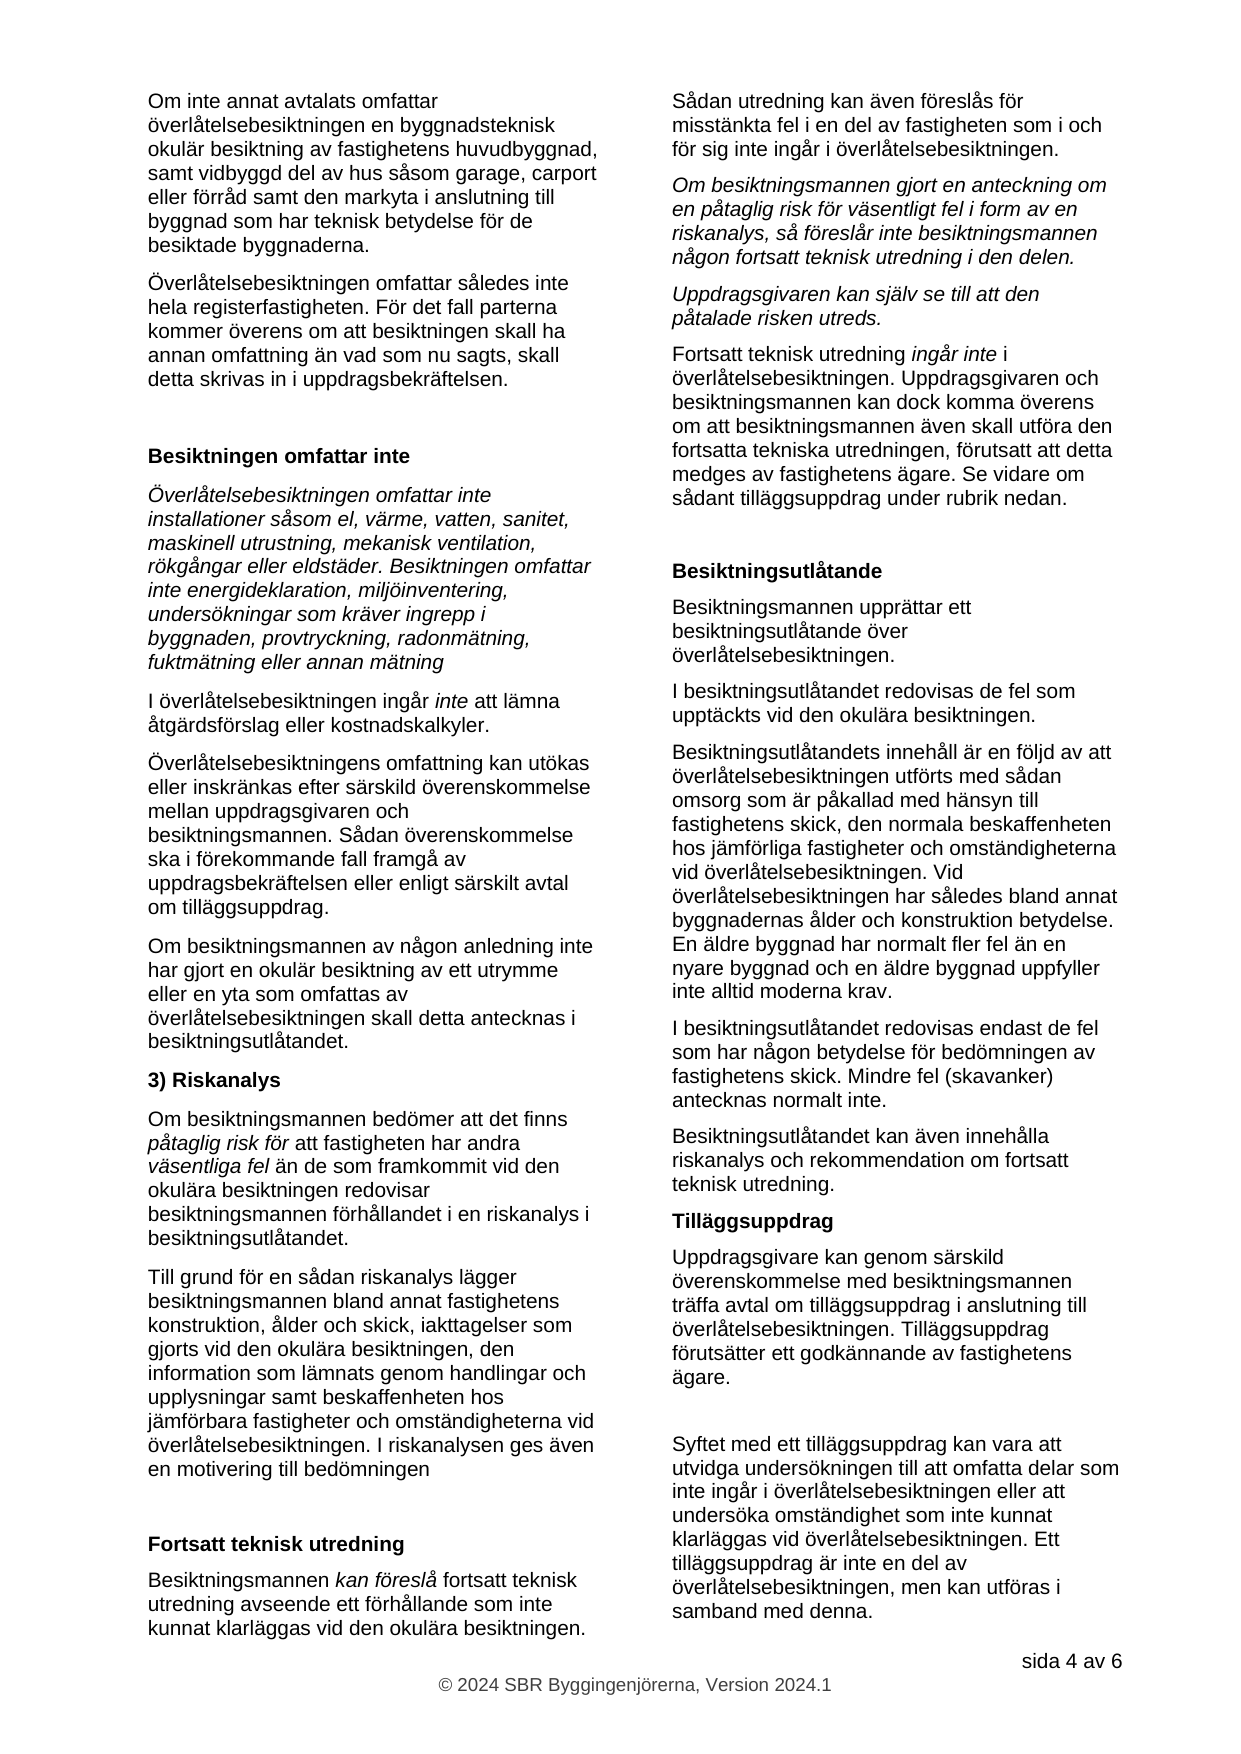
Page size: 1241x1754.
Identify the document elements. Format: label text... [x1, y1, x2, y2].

text Överlåtelsebesiktningen omfattar inte installationer såsom el, värme, vatten, sanitet, maskinell utrustning, mekanisk ventilation, rökgångar eller eldstäder. Besiktningen omfattar inte energideklaration, miljöinventering, undersökningar som kräver ingrepp i byggnaden, provtryckning, radonmätning, fuktmätning eller annan mätning [148, 482, 598, 674]
text Besiktningsmannen kan föreslå fortsatt teknisk utredning avseende ett förhållande som inte kunnat klarläggas vid den okulära besiktningen. Sådan utredning kan även föreslås för misstänkta fel i en del av fastigheten som i och för sig inte ingår i överlåtelsebesiktningen. [148, 1568, 598, 1640]
text Överlåtelsebesiktningens omfattning kan utökas eller inskränkas efter särskild överenskommelse mellan uppdragsgivaren och besiktningsmannen. Sådan överenskommelse ska i förekommande fall framgå av uppdragsbekräftelsen eller enligt särskilt avtal om tilläggsuppdrag. [148, 751, 598, 919]
text I besiktningsutlåtandet redovisas endast de fel som har någon betydelse för bedömningen av fastighetens skick. Mindre fel (skavanker) antecknas normalt inte. [672, 1016, 1122, 1112]
text Besiktningsmannen upprättar ett besiktningsutlåtande över överlåtelsebesiktningen. [672, 595, 1122, 667]
text I besiktningsutlåtandet redovisas de fel som upptäckts vid den okulära besiktningen. [672, 679, 1122, 727]
text I överlåtelsebesiktningen ingår inte att lämna åtgärdsförslag eller kostnadskalkyler. [148, 689, 598, 737]
text Överlåtelsebesiktningen omfattar således inte hela registerfastigheten. För det fall parterna kommer överens om att besiktningen skall ha annan omfattning än vad som nu sagts, skall detta skrivas in i uppdragsbekräftelsen. [148, 271, 598, 391]
text Besiktningsutlåtande [672, 558, 1122, 582]
text Tilläggsuppdrag [672, 1208, 1122, 1232]
text Besiktningen omfattar inte [148, 444, 598, 468]
text 3) Riskanalys [148, 1068, 598, 1092]
text Besiktningsutlåtandets innehåll är en följd av att överlåtelsebesiktningen utförts med sådan omsorg som är påkallad med hänsyn till fastighetens skick, den normala beskaffenheten hos jämförliga fastigheter och omständigheterna vid överlåtelsebesiktningen. Vid överlåtelsebesiktningen har således bland annat byggnadernas ålder och konstruktion betydelse. En äldre byggnad har normalt fler fel än en nyare byggnad och en äldre byggnad uppfyller inte alltid moderna krav. [672, 740, 1122, 1003]
text Om besiktningsmannen av någon anledning inte har gjort en okulär besiktning av ett utrymme eller en yta som omfattas av överlåtelsebesiktningen skall detta antecknas i besiktningsutlåtandet. [148, 933, 598, 1053]
text Besiktningsutlåtandet kan även innehålla riskanalys och rekommendation om fortsatt teknisk utredning. [672, 1124, 1122, 1196]
text Till grund för en sådan riskanalys lägger besiktningsmannen bland annat fastighetens konstruktion, ålder och skick, iakttagelser som gjorts vid den okulära besiktningen, den information som lämnats genom handlingar och upplysningar samt beskaffenheten hos jämförbara fastigheter och omständigheterna vid överlåtelsebesiktningen. I riskanalysen ges även en motivering till bedömningen [148, 1265, 598, 1480]
text Om inte annat avtalats omfattar överlåtelsebesiktningen en byggnadsteknisk okulär besiktning av fastighetens huvudbyggnad, samt vidbyggd del av hus såsom garage, carport eller förråd samt den markyta i anslutning till byggnad som har teknisk betydelse för de besiktade byggnaderna. [148, 89, 598, 256]
text Besiktningsmannen kan föreslå fortsatt teknisk utredning avseende ett förhållande som inte kunnat klarläggas vid den okulära besiktningen. Sådan utredning kan även föreslås för misstänkta fel i en del av fastigheten som i och för sig inte ingår i överlåtelsebesiktningen. [672, 89, 1122, 161]
text Syftet med ett tilläggsuppdrag kan vara att utvidga undersökningen till att omfatta delar som inte ingår i överlåtelsebesiktningen eller att undersöka omständighet som inte kunnat klarläggas vid överlåtelsebesiktningen. Ett tilläggsuppdrag är inte en del av överlåtelsebesiktningen, men kan utföras i samband med denna. [672, 1431, 1122, 1623]
text Om besiktningsmannen bedömer att det finns påtaglig risk för att fastigheten har andra väsentliga fel än de som framkommit vid den okulära besiktningen redovisar besiktningsmannen förhållandet i en riskanalys i besiktningsutlåtandet. [148, 1106, 598, 1250]
text Fortsatt teknisk utredning [148, 1531, 598, 1555]
text Uppdragsgivare kan genom särskild överenskommelse med besiktningsmannen träffa avtal om tilläggsuppdrag i anslutning till överlåtelsebesiktningen. Tilläggsuppdrag förutsätter ett godkännande av fastighetens ägare. [672, 1245, 1122, 1389]
text Fortsatt teknisk utredning ingår inte i överlåtelsebesiktningen. Uppdragsgivaren och besiktningsmannen kan dock komma överens om att besiktningsmannen även skall utföra den fortsatta tekniska utredningen, förutsatt att detta medges av fastighetens ägare. Se vidare om sådant tilläggsuppdrag under rubrik nedan. [672, 342, 1122, 509]
text Uppdragsgivaren kan själv se till att den påtalade risken utreds. [672, 281, 1122, 329]
text Om besiktningsmannen gjort en anteckning om en påtaglig risk för väsentligt fel i form av en riskanalys, så föreslår inte besiktningsmannen någon fortsatt teknisk utredning i den delen. [672, 173, 1122, 269]
